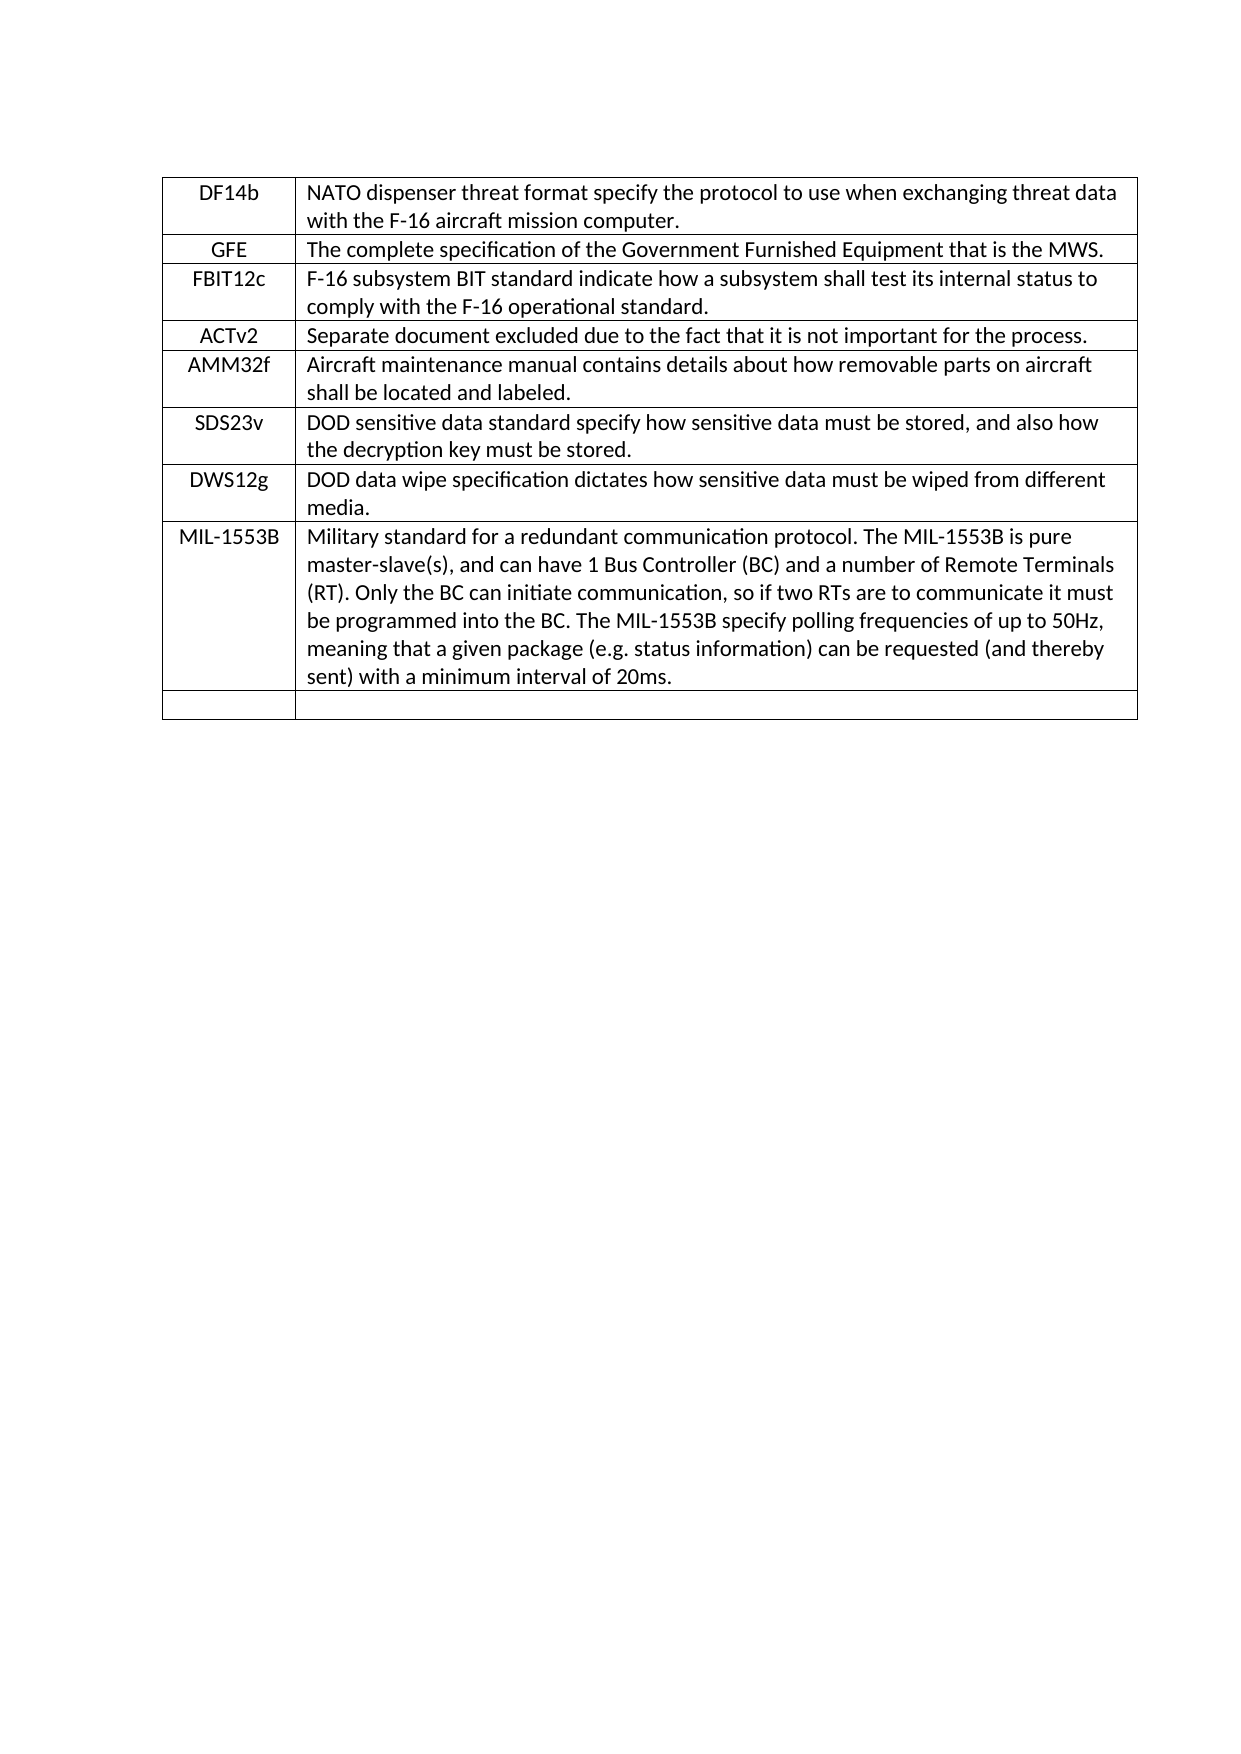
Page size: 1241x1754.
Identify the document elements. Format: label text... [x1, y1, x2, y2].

table_cell [296, 691, 1137, 719]
table_cell DWS12g [163, 465, 295, 521]
table_cell Separate document excluded due to the fact that it is not important for the process. [296, 321, 1137, 349]
table_cell MIL-1553B [163, 522, 295, 690]
table_cell AMM32f [163, 351, 295, 407]
table_cell GFE [163, 235, 295, 263]
table_cell F-16 subsystem BIT standard indicate how a subsystem shall test its internal status to comply with the F-16 operational standard. [296, 264, 1137, 320]
table_cell DOD sensitive data standard specify how sensitive data must be stored, and also how the decryption key must be stored. [296, 408, 1137, 464]
table_cell ACTv2 [163, 321, 295, 349]
table_cell SDS23v [163, 408, 295, 464]
table_cell NATO dispenser threat format specify the protocol to use when exchanging threat data with the F-16 aircraft mission computer. [296, 178, 1137, 234]
table_cell DF14b [163, 178, 295, 234]
table_cell [163, 691, 295, 719]
table_cell Aircraft maintenance manual contains details about how removable parts on aircraft shall be located and labeled. [296, 351, 1137, 407]
table_cell FBIT12c [163, 264, 295, 320]
table_cell The complete specification of the Government Furnished Equipment that is the MWS. [296, 235, 1137, 263]
table_cell DOD data wipe specification dictates how sensitive data must be wiped from different media. [296, 465, 1137, 521]
table_cell Military standard for a redundant communication protocol. The MIL-1553B is pure master-slave(s), and can have 1 Bus Controller (BC) and a number of Remote Terminals (RT). Only the BC can initiate communication, so if two RTs are to communicate it must be programmed into the BC. The MIL-1553B specify polling frequencies of up to 50Hz, meaning that a given package (e.g. status information) can be requested (and thereby sent) with a minimum interval of 20ms. [296, 522, 1137, 690]
